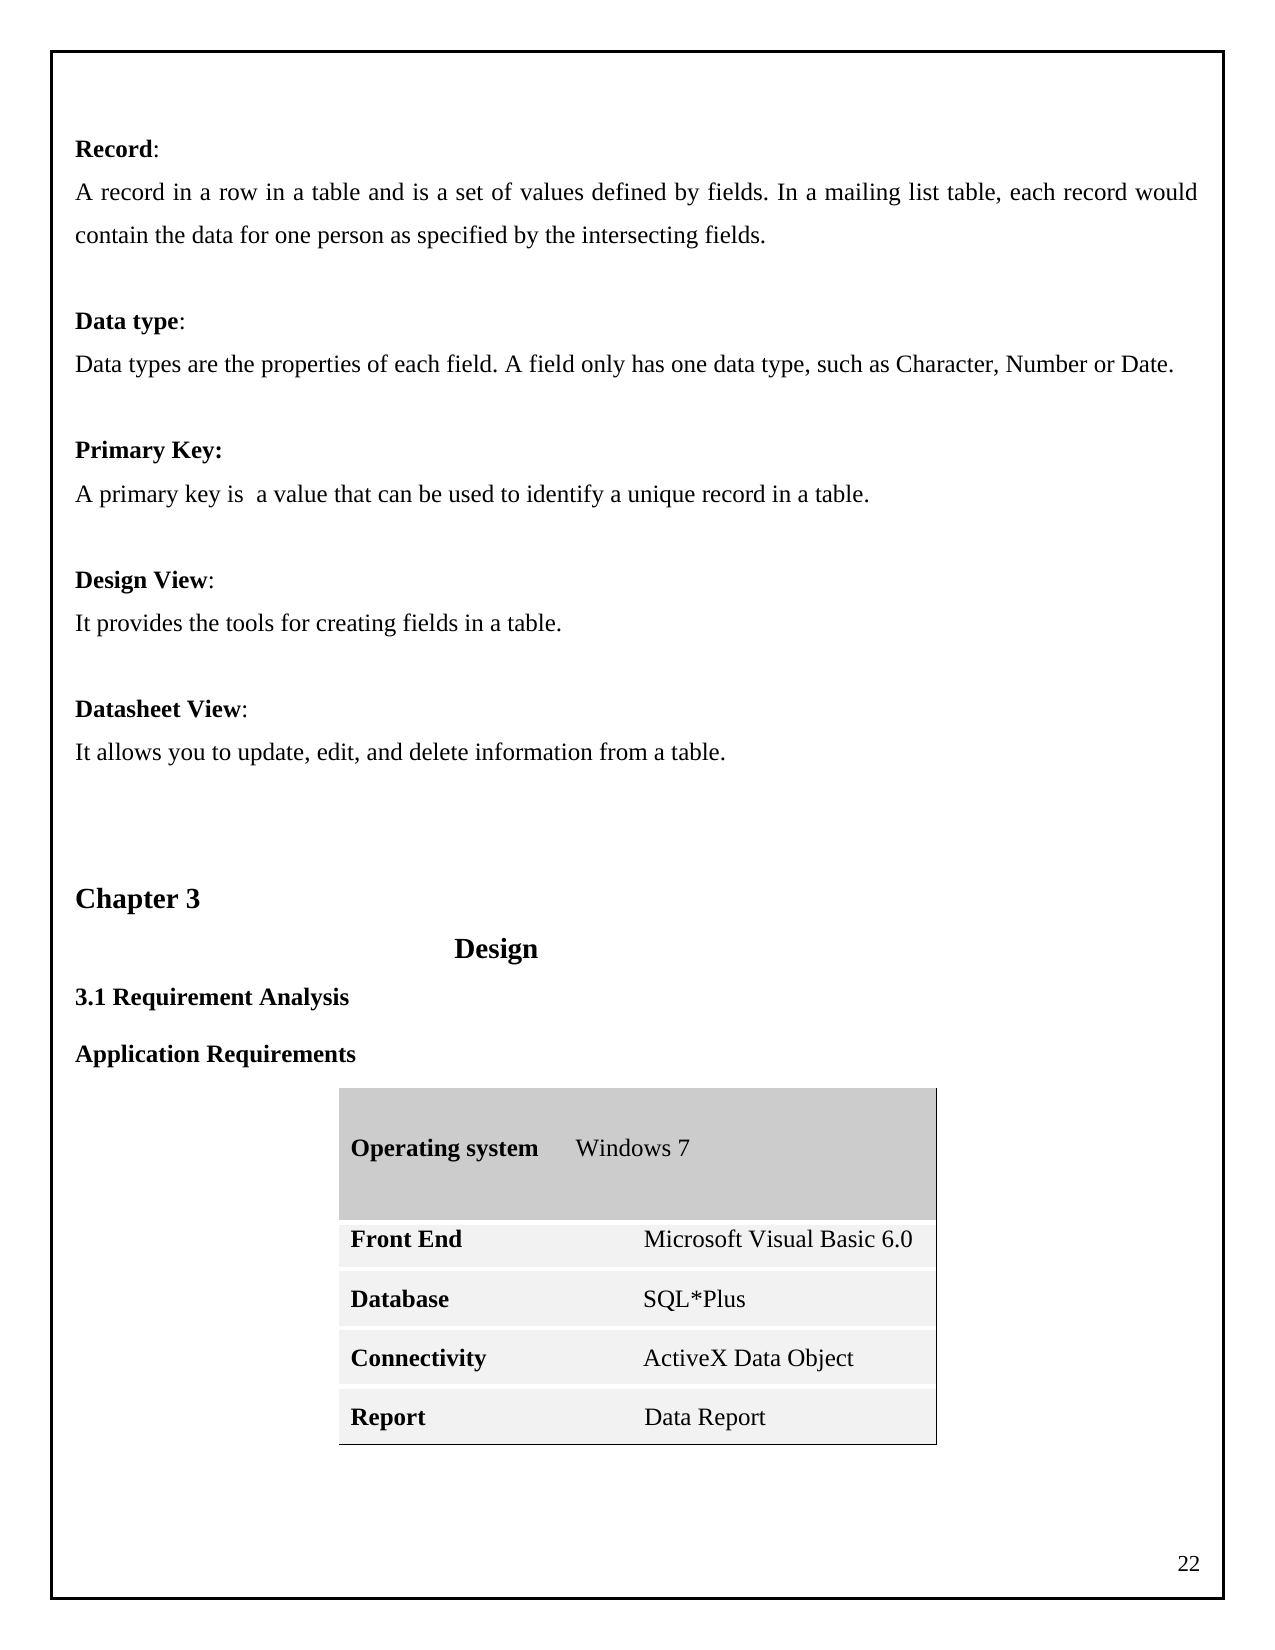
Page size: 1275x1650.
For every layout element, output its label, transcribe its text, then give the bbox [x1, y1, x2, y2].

text Chapter 3 [75, 881, 1159, 915]
text A record in a row in a table and is a set of values defined by fields. In a mailing list table, each record would contain the data for one person as specified by the intersecting fields. [75, 177, 1200, 249]
table_cell Report Data Report [339, 1389, 936, 1444]
text Record: [75, 134, 1200, 162]
table_cell Database SQL*Plus [339, 1271, 936, 1326]
text Primary Key: [75, 436, 1200, 464]
text Data types are the properties of each field. A field only has one data type, such as Character, Number or Date. [75, 349, 1200, 378]
text Design View: [75, 565, 1200, 594]
text Design [75, 931, 1159, 965]
table_cell Connectivity ActiveX Data Object [339, 1330, 936, 1384]
text Datasheet View: [75, 694, 1200, 723]
table_cell Front End Microsoft Visual Basic 6.0 [339, 1225, 936, 1266]
text It provides the tools for creating fields in a table. [75, 608, 1200, 637]
text Data type: [75, 306, 1200, 335]
text A primary key is a value that can be used to identify a unique record in a table. [75, 479, 1200, 507]
text It allows you to update, edit, and delete information from a table. [75, 737, 1200, 766]
text 3.1 Requirement Analysis [75, 982, 1200, 1011]
text Application Requirements [75, 1039, 1200, 1068]
table_header Operating system Windows 7 [339, 1088, 936, 1220]
